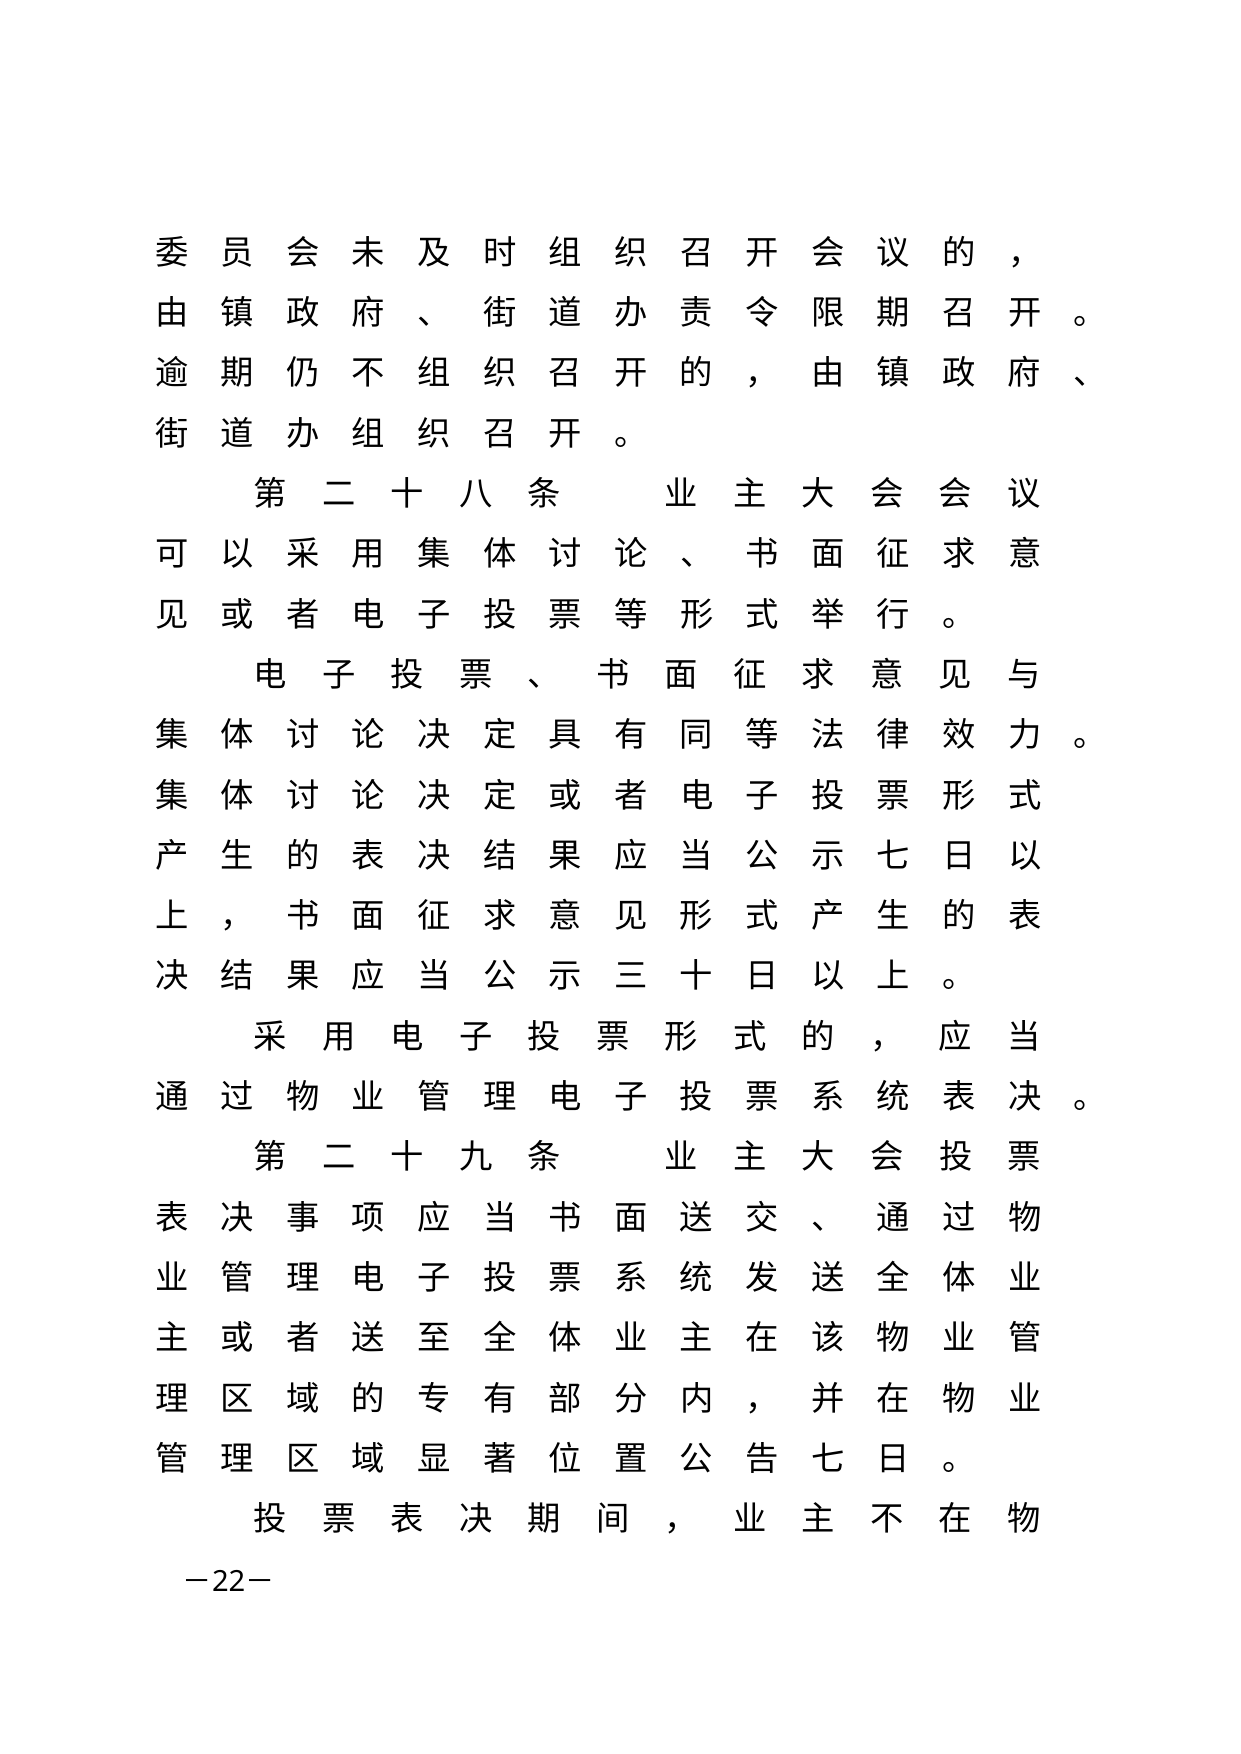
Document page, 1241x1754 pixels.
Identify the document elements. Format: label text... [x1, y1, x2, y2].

text 第二十九条 业主大会投票表决事项应当书面送交、通过物业管理电子投票系统发送全体业主或者送至全体业主在该物业管理区域的专有部分内，并在物业管理区域显著位置公告七日。 [155, 1124, 1073, 1486]
text 电子投票、书面征求意见与集体讨论决定具有同等法律效力。集体讨论决定或者电子投票形式产生的表决结果应当公示七日以上，书面征求意见形式产生的表决结果应当公示三十日以上。 [155, 642, 1073, 1003]
text 采用电子投票形式的，应当通过物业管理电子投票系统表决。 [155, 1003, 1073, 1124]
text 第二十八条 业主大会会议可以采用集体讨论、书面征求意见或者电子投票等形式举行。 [155, 461, 1073, 642]
text 发生前款规定的情形，业主委员会未及时组织召开会议的，由镇政府、街道办责令限期召开。逾期仍不组织召开的，由镇政府、街道办组织召开。 [155, 219, 1073, 461]
text 投票表决期间，业主不在物业管理区域内居住的，筹备组、业主大会或者镇政府、街道办应当采取有效措施予以通知。 [155, 1486, 1073, 1546]
